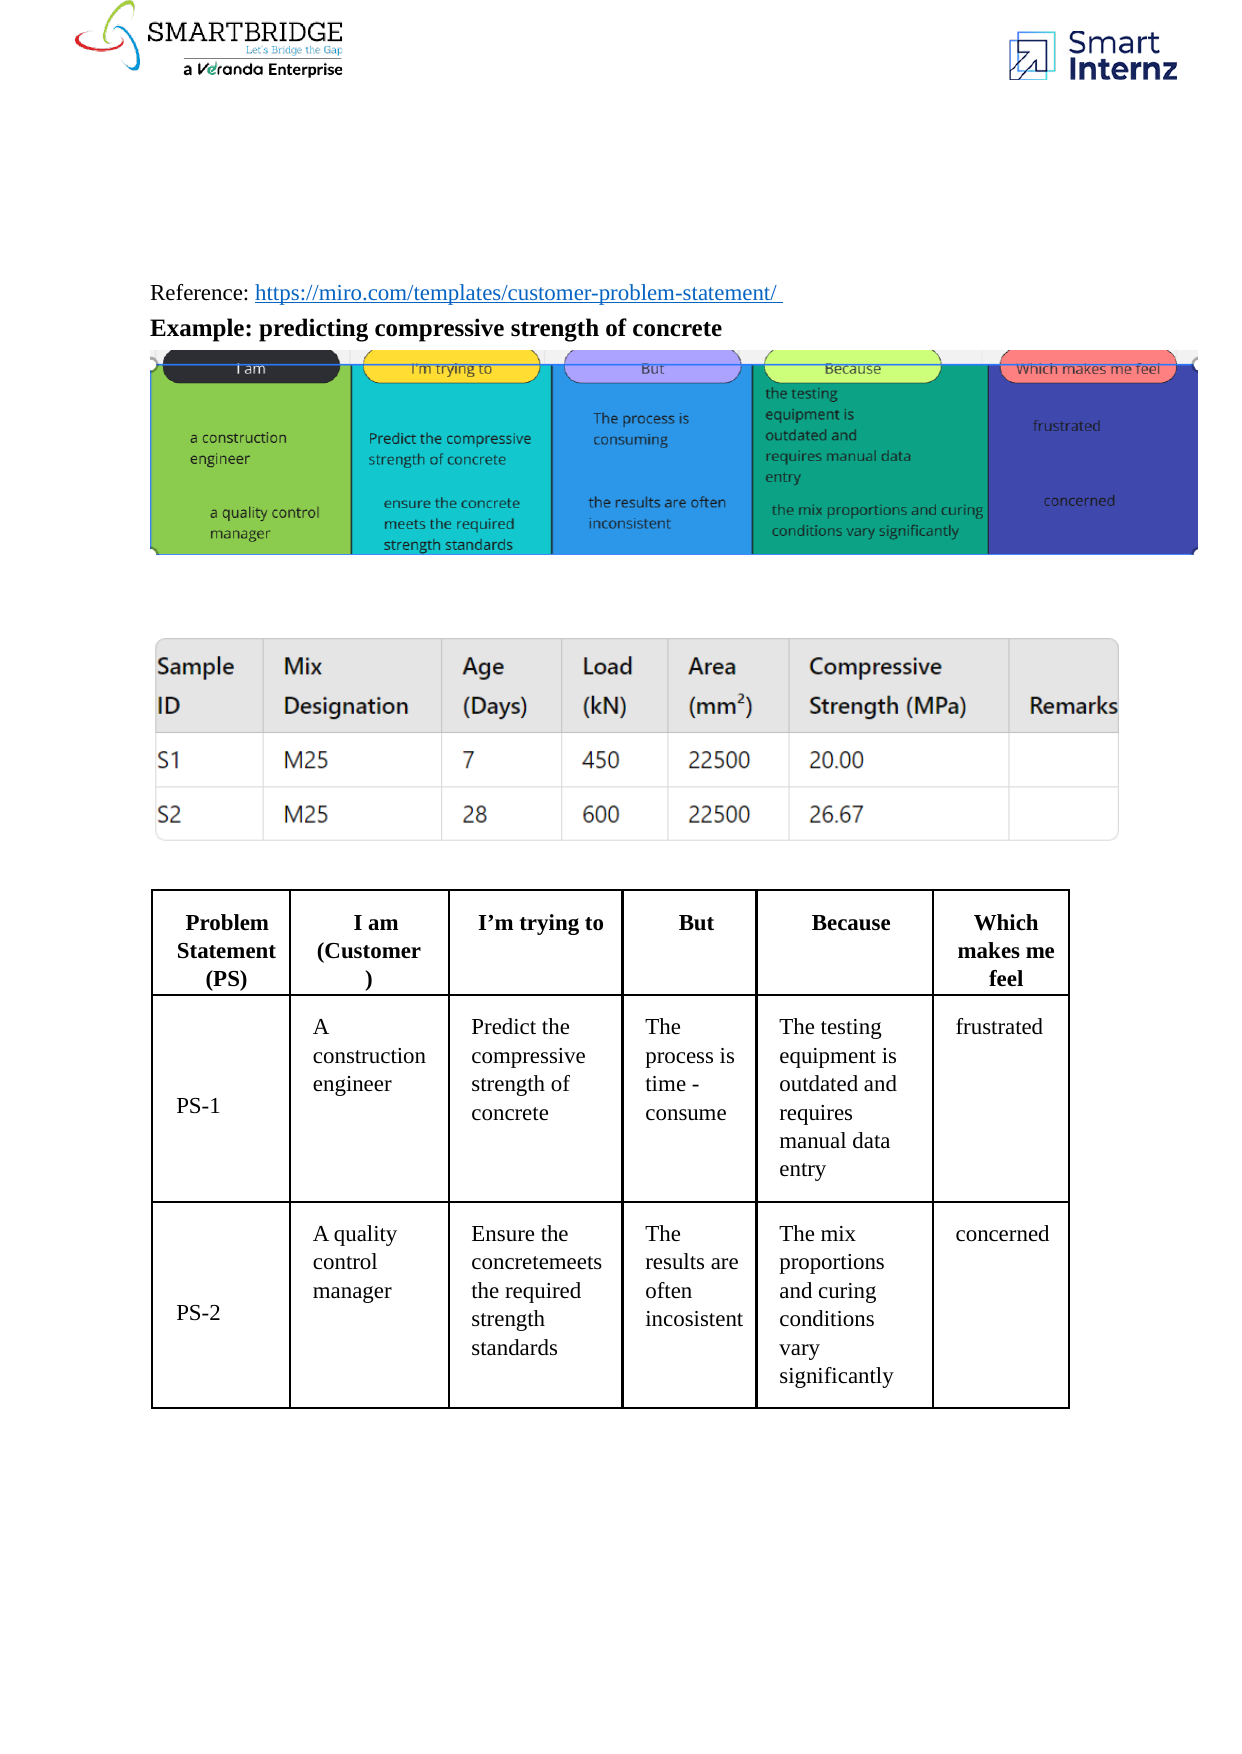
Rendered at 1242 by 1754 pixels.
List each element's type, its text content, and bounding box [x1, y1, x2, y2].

picture [1004, 31, 1182, 80]
table_cell The testing equipment is outdated and requires manual data entry [758, 996, 932, 1201]
table_cell PS-1 [153, 996, 289, 1201]
table_cell A quality control manager [291, 1203, 448, 1407]
picture [73, 0, 343, 78]
table_cell Predict the compressive strength of concrete [450, 996, 621, 1201]
text Reference: https://miro.com/templates/customer-problem-statement/ [150, 279, 879, 305]
picture [150, 636, 1120, 844]
table_cell The results are often incosistent [624, 1203, 755, 1407]
table_header Problem Statement (PS) [153, 891, 289, 994]
table_header Which makes me feel [934, 891, 1068, 994]
table_cell The process is time -consume [624, 996, 755, 1201]
table_cell PS-2 [153, 1203, 289, 1407]
table_cell The mix proportions and curing conditions vary significantly [758, 1203, 932, 1407]
table_header Because [758, 891, 932, 994]
table_cell frustrated [934, 996, 1068, 1201]
table_cell concerned [934, 1203, 1068, 1407]
table_header I am (Customer) [291, 891, 448, 994]
table_cell A construction engineer [291, 996, 448, 1201]
table_header But [624, 891, 755, 994]
picture [150, 350, 1198, 555]
table_header I’m trying to [450, 891, 621, 994]
table_cell Ensure the concretemeets the required strength standards [450, 1203, 621, 1407]
text Example: predicting compressive strength of concrete [150, 313, 879, 342]
